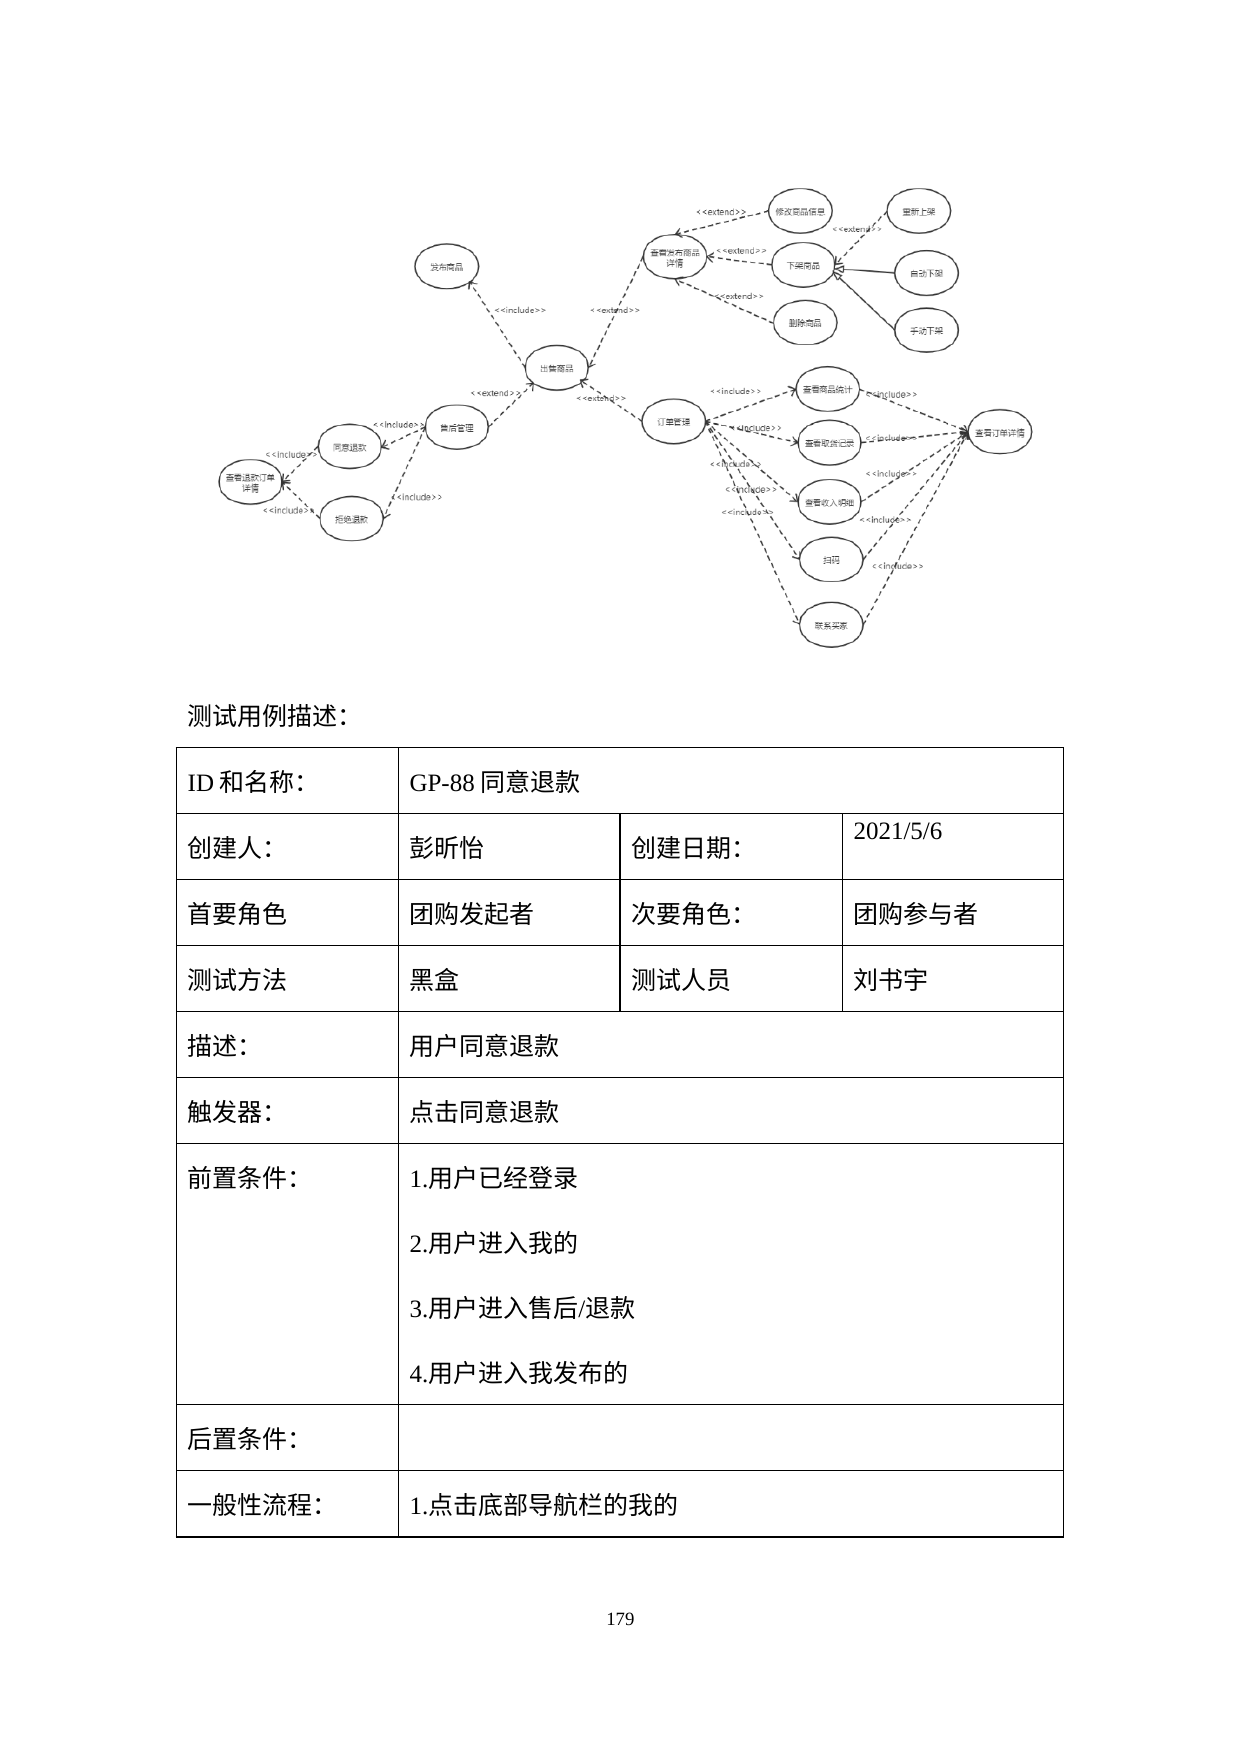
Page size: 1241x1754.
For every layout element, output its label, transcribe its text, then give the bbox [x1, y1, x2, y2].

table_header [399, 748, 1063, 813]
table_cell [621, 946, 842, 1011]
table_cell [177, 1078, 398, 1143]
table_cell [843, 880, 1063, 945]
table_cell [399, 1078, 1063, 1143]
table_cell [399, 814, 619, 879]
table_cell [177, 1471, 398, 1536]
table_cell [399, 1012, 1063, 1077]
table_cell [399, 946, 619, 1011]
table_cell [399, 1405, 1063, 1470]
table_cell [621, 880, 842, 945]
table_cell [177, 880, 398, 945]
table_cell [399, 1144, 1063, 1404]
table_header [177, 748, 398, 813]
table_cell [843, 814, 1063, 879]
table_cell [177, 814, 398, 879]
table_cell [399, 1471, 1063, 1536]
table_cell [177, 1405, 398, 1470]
text 测试用例描述： [187, 682, 1053, 747]
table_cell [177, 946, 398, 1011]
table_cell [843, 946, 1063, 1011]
picture [187, 162, 1053, 663]
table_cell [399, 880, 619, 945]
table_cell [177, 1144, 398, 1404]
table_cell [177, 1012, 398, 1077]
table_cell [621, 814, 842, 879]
